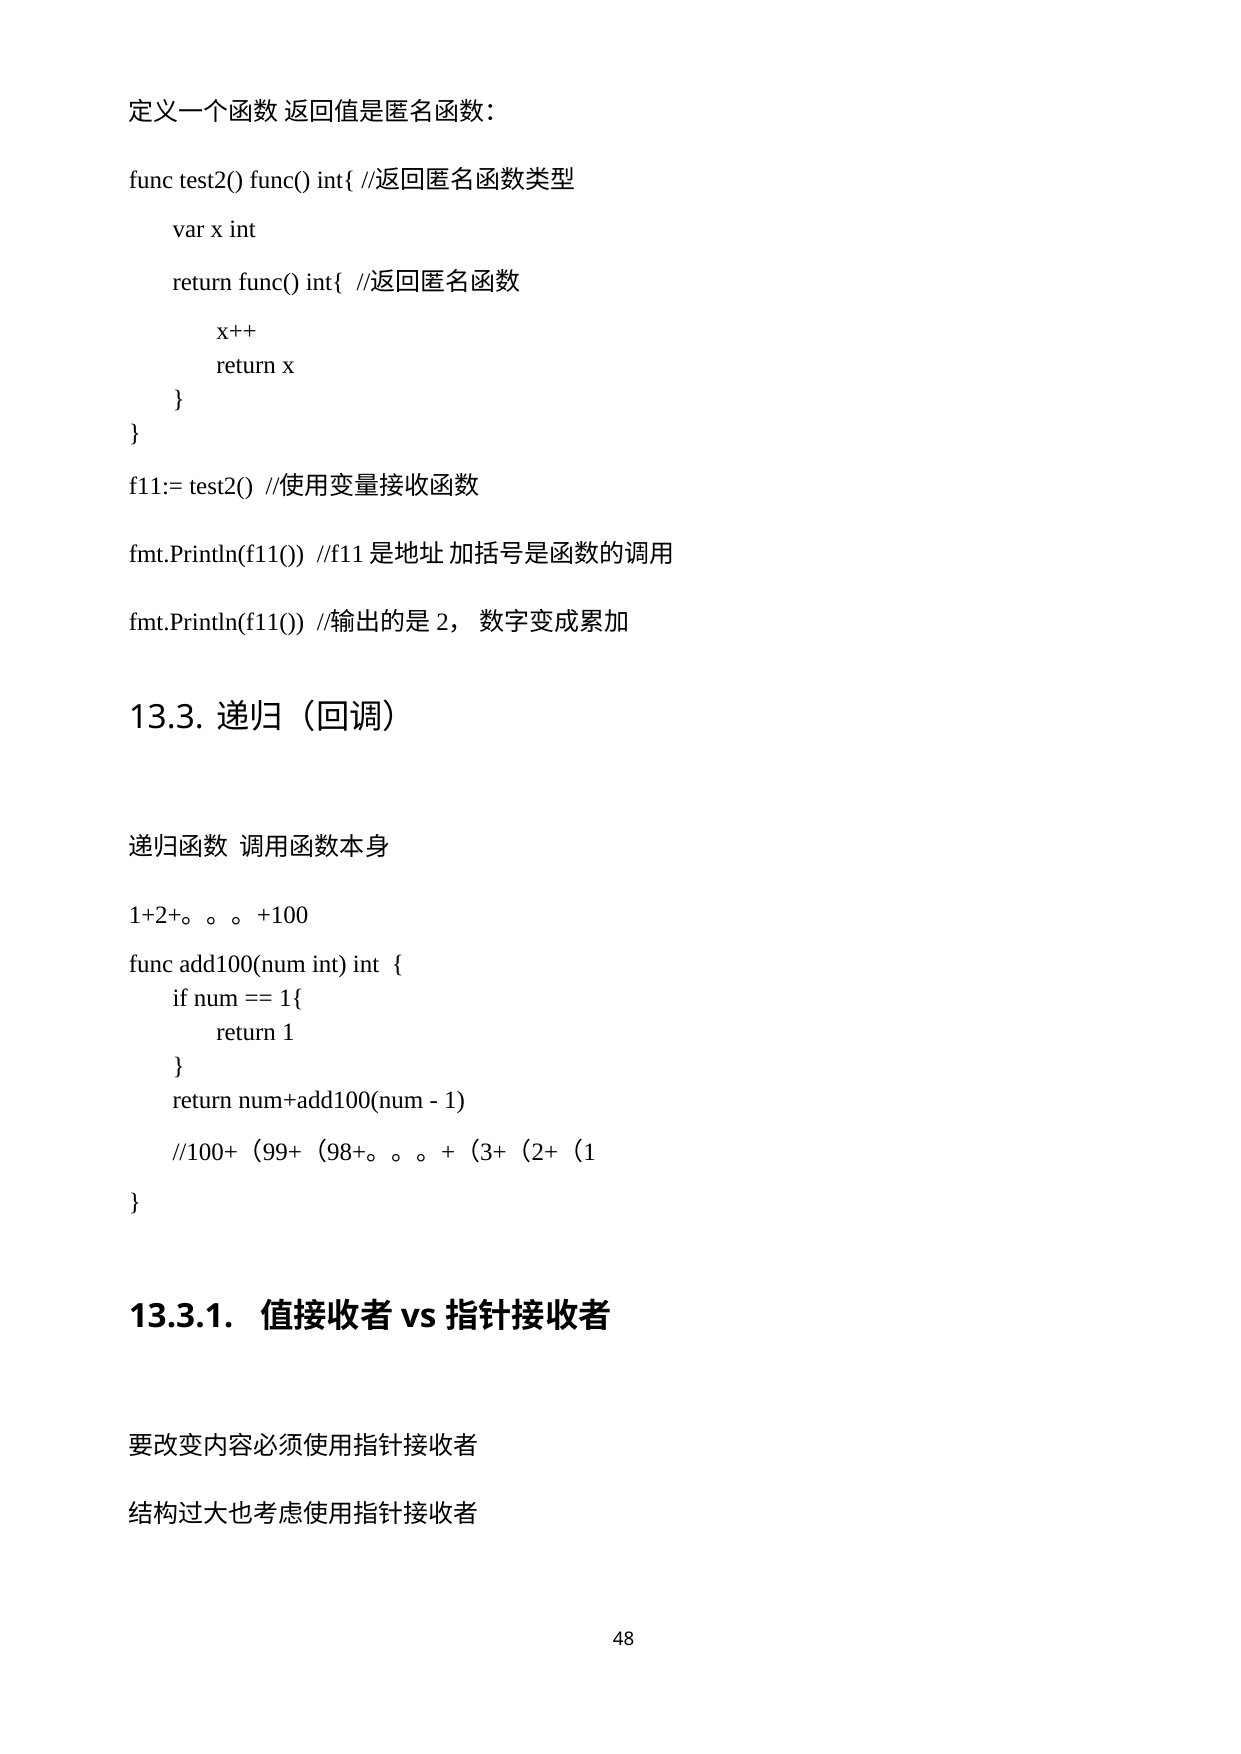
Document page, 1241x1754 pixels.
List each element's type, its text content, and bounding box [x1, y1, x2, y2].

text return func() int{ //返回匿名函数 [128, 246, 1118, 313]
text fmt.Println(f11()) //f11是地址 加括号是函数的调用 [128, 517, 1118, 585]
text if num == 1{ [128, 980, 1118, 1014]
text } [128, 415, 1118, 449]
text } [128, 1048, 1118, 1082]
text //100+（99+（98+。。。+（3+（2+（1 [128, 1116, 1118, 1184]
text 要改变内容必须使用指针接收者 [128, 1409, 1118, 1477]
subtitle 值接收者 vs 指针接收者 [128, 1279, 1118, 1347]
text } [128, 1184, 1118, 1218]
text 1+2+。。。+100 [128, 878, 1118, 946]
text } [128, 381, 1118, 415]
text x++ [128, 313, 1118, 347]
text func test2() func() int{ //返回匿名函数类型 [128, 144, 1118, 212]
subtitle 递归（回调） [128, 680, 1118, 748]
text return num+add100(num - 1) [128, 1082, 1118, 1116]
text 结构过大也考虑使用指针接收者 [128, 1477, 1118, 1545]
text 定义一个函数 返回值是匿名函数： [128, 76, 1118, 144]
text f11:= test2() //使用变量接收函数 [128, 449, 1118, 517]
text return x [128, 347, 1118, 381]
text var x int [128, 212, 1118, 246]
text 递归函数 调用函数本身 [128, 810, 1118, 878]
text func add100(num int) int { [128, 946, 1118, 980]
text fmt.Println(f11()) //输出的是 2， 数字变成累加 [128, 585, 1118, 653]
text return 1 [128, 1014, 1118, 1048]
